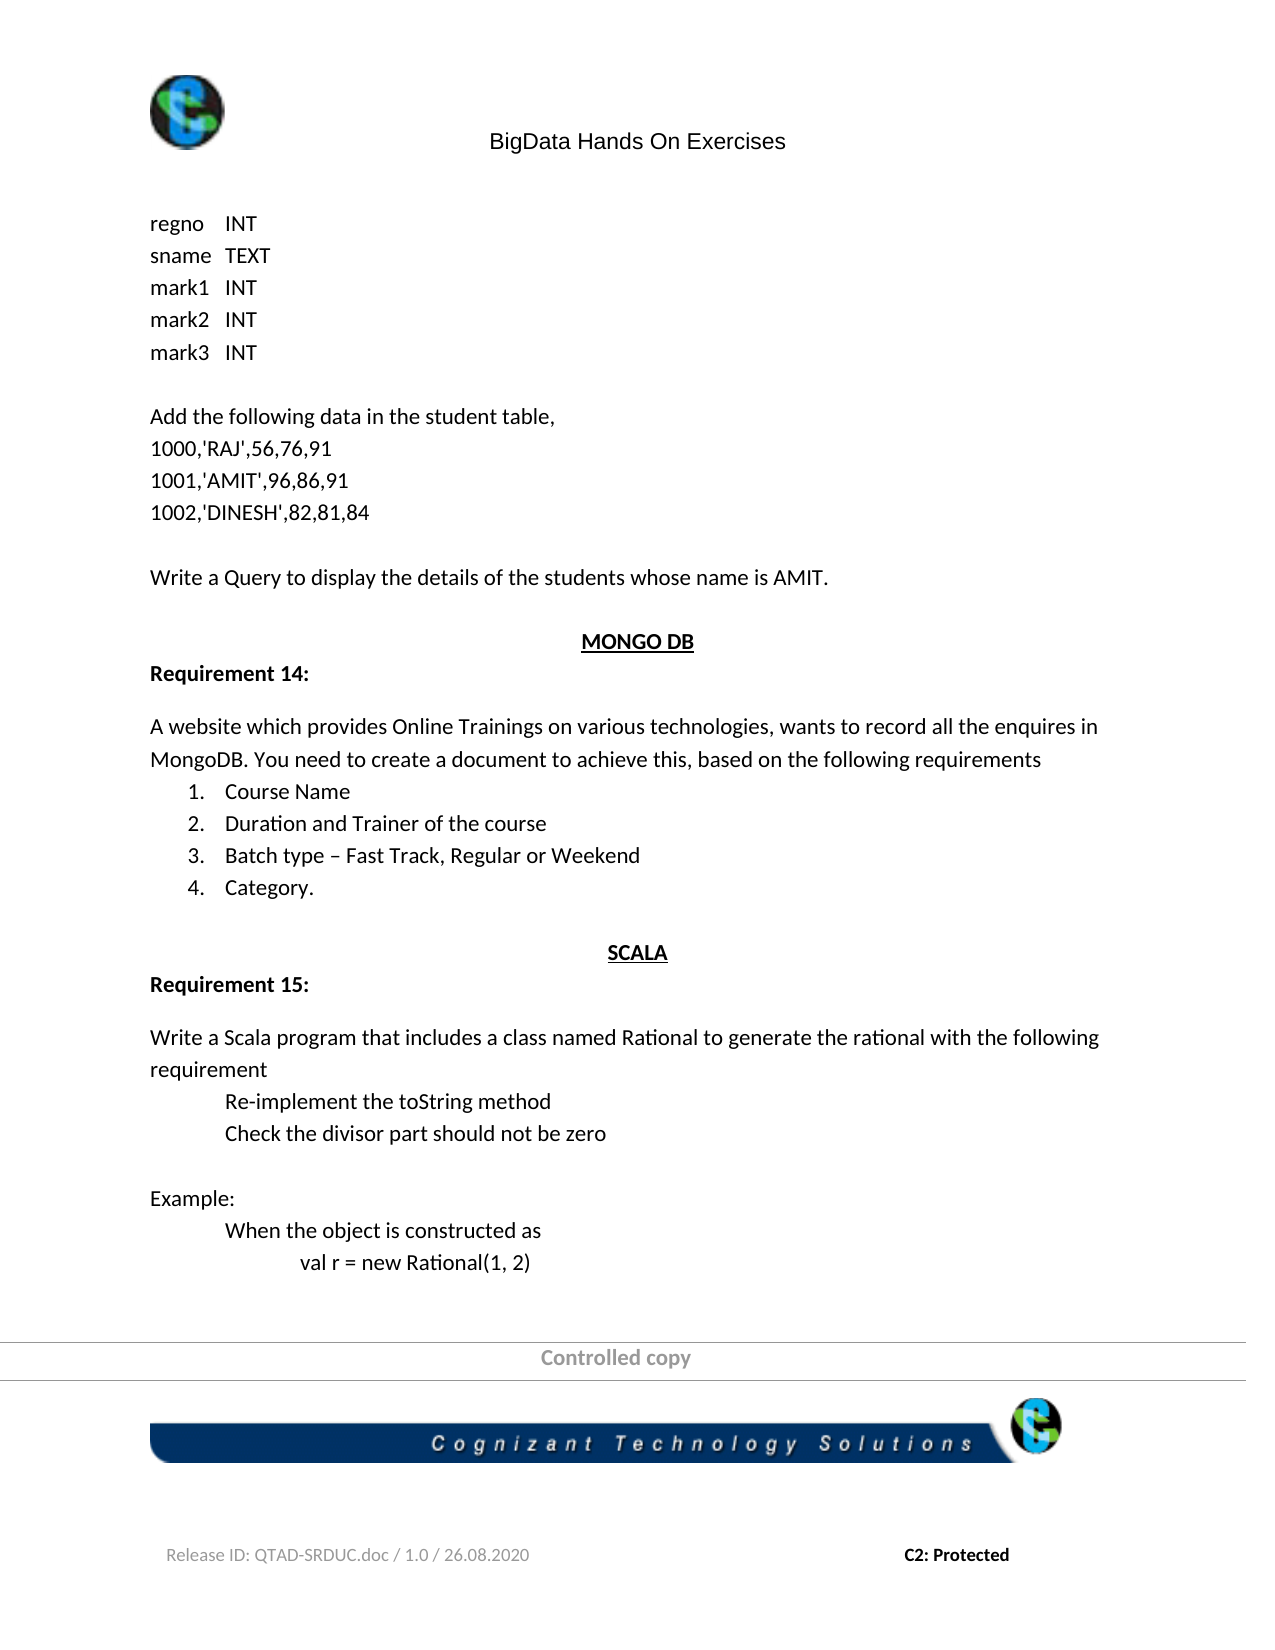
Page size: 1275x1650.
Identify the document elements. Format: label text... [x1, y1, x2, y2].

text val r = new Rational(1, 2) [150, 1248, 1125, 1276]
text 1000,'RAJ',56,76,91 [150, 434, 1125, 462]
text Write a Query to display the details of the students whose name is AMIT. [150, 563, 1125, 591]
list Duration and Trainer of the course [187, 809, 1125, 837]
text Write a Scala program that includes a class named Rational to generate the rational with the following requirement [150, 1023, 1125, 1083]
text regno INT [150, 209, 1125, 237]
list Batch type – Fast Track, Regular or Weekend [187, 841, 1125, 869]
text 1001,'AMIT',96,86,91 [150, 466, 1125, 494]
list Course Name [187, 777, 1125, 805]
text 1002,'DINESH',82,81,84 [150, 498, 1125, 527]
list Category. [187, 873, 1125, 901]
text Add the following data in the student table, [150, 402, 1125, 430]
picture [150, 75, 225, 150]
picture [150, 1398, 1105, 1463]
text Example: [150, 1184, 1125, 1212]
text When the object is constructed as [150, 1216, 1125, 1244]
text Re-implement the toString method [150, 1087, 1125, 1115]
text MONGO DB [150, 627, 1125, 655]
text A website which provides Online Trainings on various technologies, wants to record all the enquires in MongoDB. You need to create a document to achieve this, based on the following requirements [150, 712, 1125, 773]
text Requirement 14: [150, 659, 1125, 687]
text Requirement 15: [150, 970, 1125, 998]
text mark3 INT [150, 338, 1125, 366]
text Check the divisor part should not be zero [150, 1119, 1125, 1148]
text mark1 INT [150, 273, 1125, 301]
text SCALA [150, 938, 1125, 966]
text sname TEXT [150, 241, 1125, 269]
text mark2 INT [150, 305, 1125, 333]
